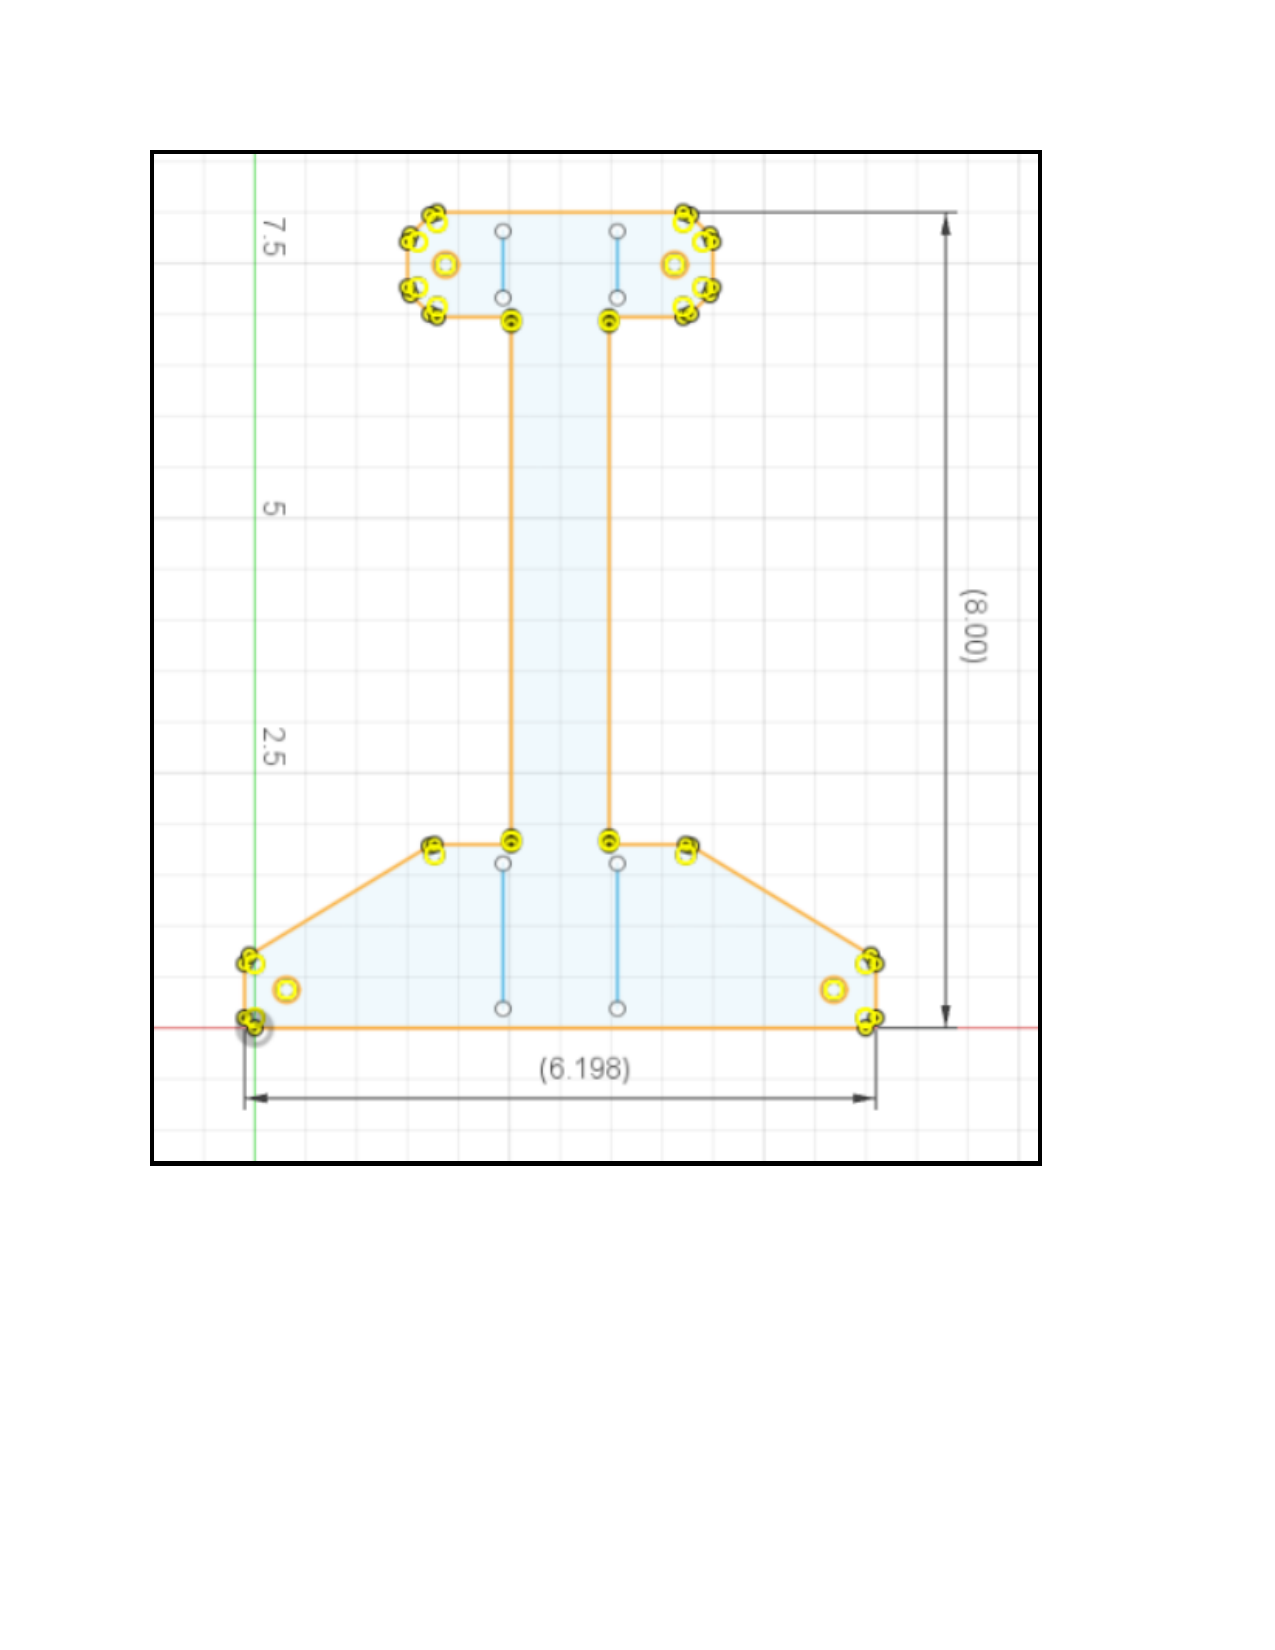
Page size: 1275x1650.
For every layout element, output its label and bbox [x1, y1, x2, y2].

picture [154, 154, 1038, 1161]
